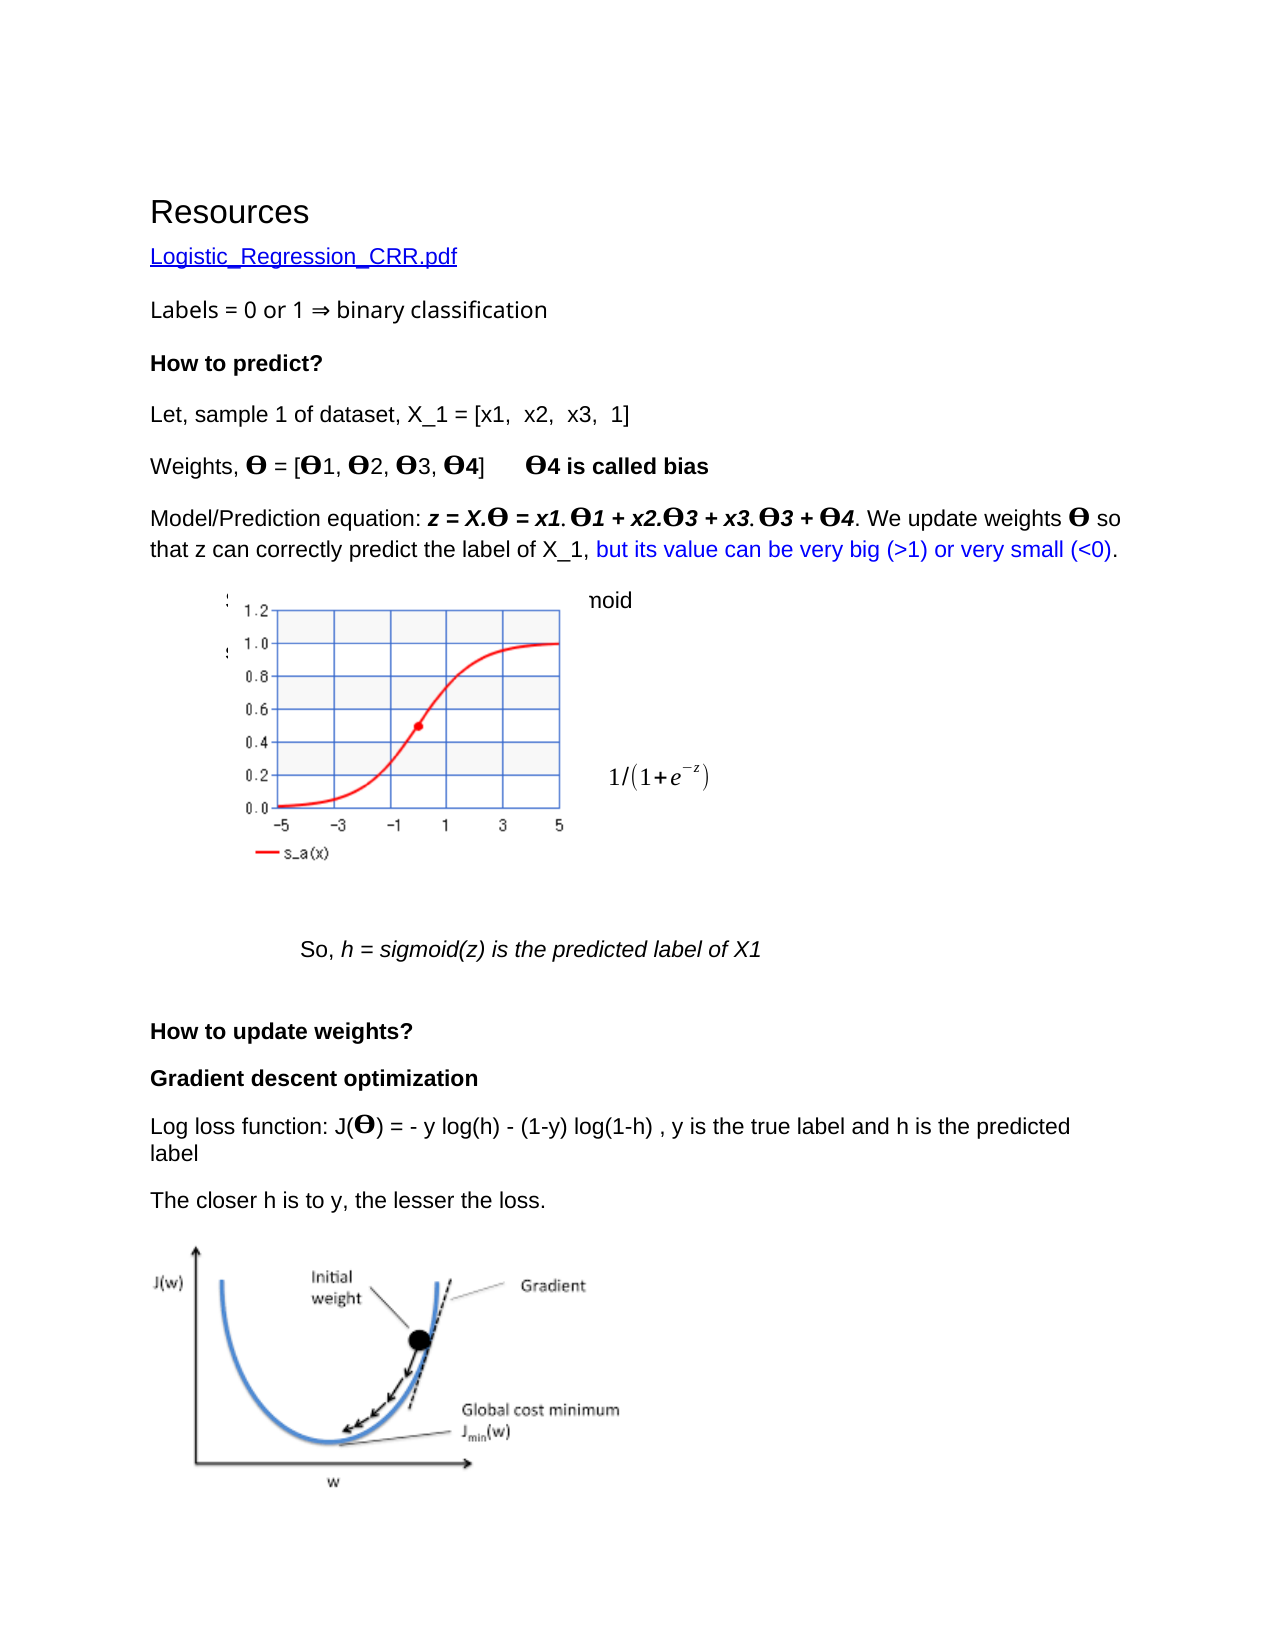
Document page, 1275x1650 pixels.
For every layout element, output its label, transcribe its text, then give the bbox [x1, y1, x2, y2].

text So, h = sigmoid(z) is the predicted label of X1 [225, 936, 1125, 963]
text Logistic_Regression_CRR.pdf [150, 243, 1125, 269]
text How to predict? [150, 350, 1125, 377]
text Weights, = [1, 2, 3, 4] 4 is called bias [150, 452, 1125, 480]
text The closer h is to y, the lesser the loss. [150, 1187, 1125, 1213]
text Let, sample 1 of dataset, X_1 = [x1, x2, x3, 1] [150, 401, 1125, 428]
text Gradient descent optimization [150, 1065, 1125, 1091]
text Model/Prediction equation: z = X. = x11 + x2.3 + x33 + 4. We update weights so that z can correctly predict the label of X_1, but its value can be very big (>1) or very small (<0). [150, 505, 1125, 563]
text Solution: use activation function sigmoid [150, 587, 1125, 614]
text Log loss function: J() = - y log(h) - (1-y) log(1-h) , y is the true label and h is the predicted label [150, 1112, 1125, 1166]
subtitle Resources [150, 192, 1125, 230]
text How to update weights? [150, 1018, 1125, 1044]
text Labels = 0 or 1 ⇒ binary classification [150, 294, 1125, 325]
picture [150, 1233, 627, 1492]
picture [228, 588, 590, 869]
